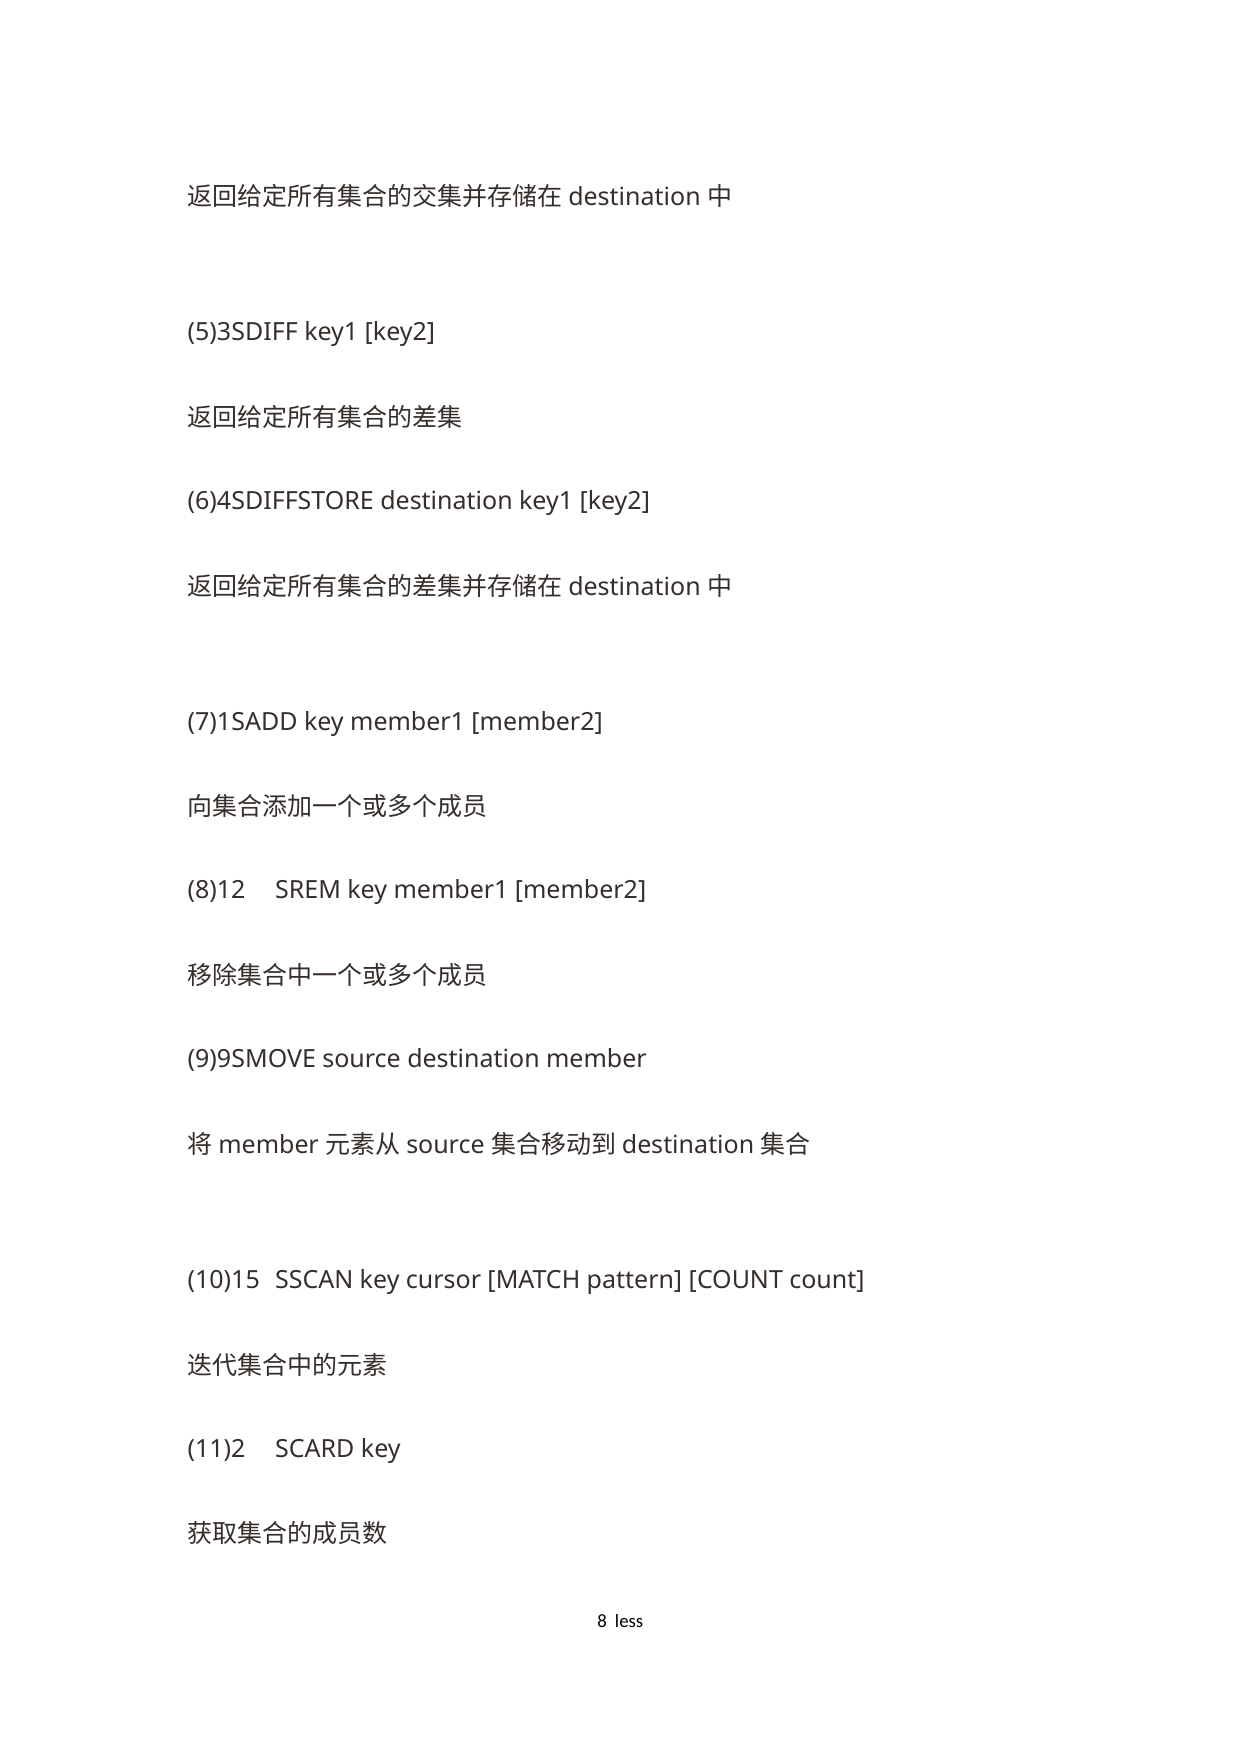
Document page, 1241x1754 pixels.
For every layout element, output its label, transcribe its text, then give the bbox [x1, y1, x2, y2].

text (9)9 SMOVE source destination member [187, 1026, 1053, 1091]
text 移除集合中一个或多个成员 [187, 941, 1053, 1006]
text (5)3 SDIFF key1 [key2] [187, 298, 1053, 363]
text 返回给定所有集合的交集并存储在 destination 中 [187, 162, 1053, 227]
text (8)12 SREM key member1 [member2] [187, 857, 1053, 922]
text 将 member 元素从 source 集合移动到 destination 集合 [187, 1110, 1053, 1175]
text (11)2 SCARD key [187, 1415, 1053, 1480]
text 返回给定所有集合的差集 [187, 383, 1053, 448]
text 向集合添加一个或多个成员 [187, 772, 1053, 837]
text (7)1 SADD key member1 [member2] [187, 688, 1053, 753]
text 返回给定所有集合的差集并存储在 destination 中 [187, 552, 1053, 617]
text 迭代集合中的元素 [187, 1331, 1053, 1396]
text 获取集合的成员数 [187, 1499, 1053, 1564]
text (10)15 SSCAN key cursor [MATCH pattern] [COUNT count] [187, 1246, 1053, 1311]
text (6)4 SDIFFSTORE destination key1 [key2] [187, 467, 1053, 532]
